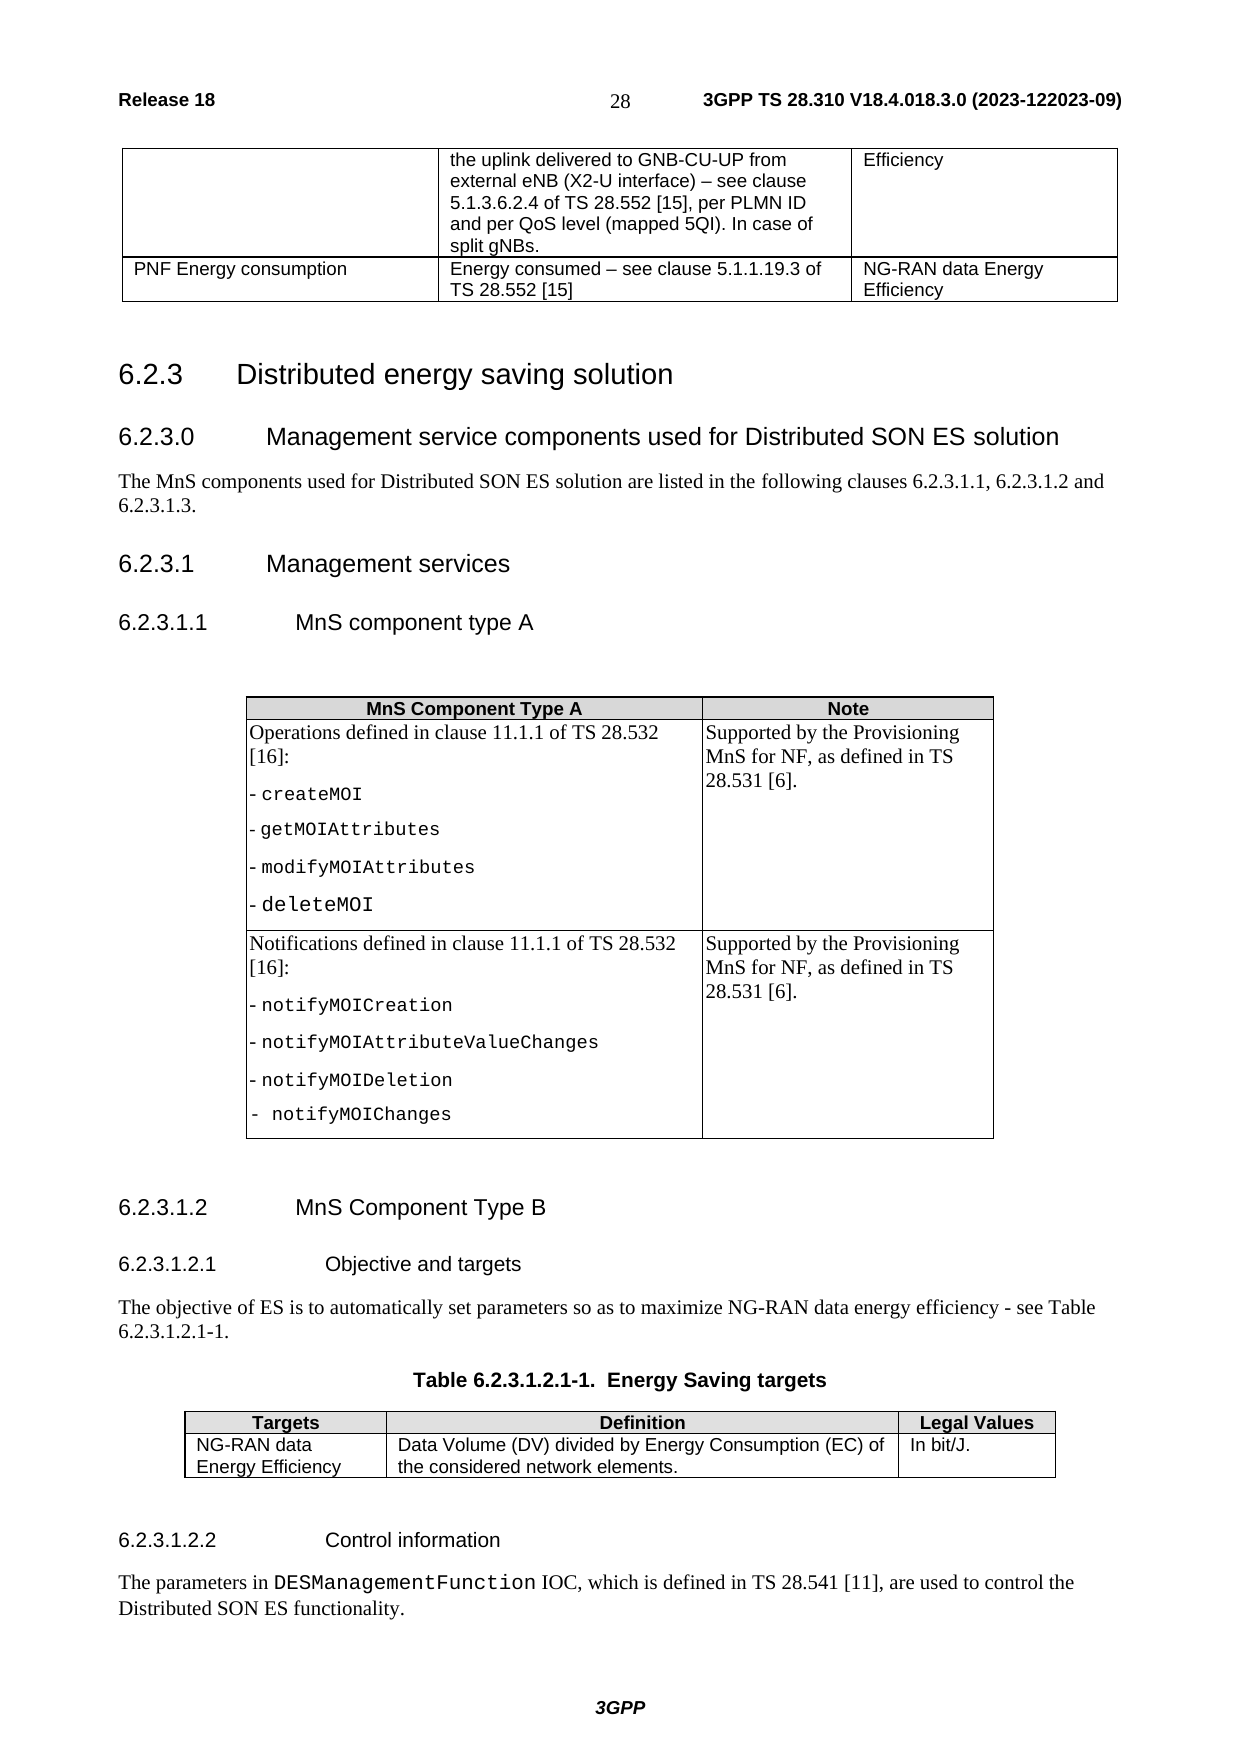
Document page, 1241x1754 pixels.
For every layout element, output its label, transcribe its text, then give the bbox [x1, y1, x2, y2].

table_header MnS Component Type A [247, 698, 702, 719]
subtitle 6.2.3.1.2 MnS Component Type B [118, 1194, 1122, 1221]
text The parameters in DESManagementFunction IOC, which is defined in TS 28.541 [11], are used to control the Distributed SON ES functionality. [118, 1570, 1122, 1620]
subtitle 6.2.3.1 Management services [118, 548, 1122, 577]
table_cell NG-RAN data Energy Efficiency [852, 258, 1117, 301]
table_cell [439, 149, 851, 256]
subtitle 6.2.3.1.2.1 Objective and targets [118, 1252, 1122, 1276]
text Table 6.2.3.1.2.1-1. Energy Saving targets [118, 1368, 1122, 1392]
subtitle 6.2.3.1.2.2 Control information [118, 1527, 1122, 1551]
table_cell PNF Energy consumption [123, 258, 438, 301]
table_cell NG-RAN data Energy Efficiency [186, 1434, 386, 1477]
table_cell Operations defined in clause 11.1.1 of TS 28.532 [16]: - createMOI - getMOIAttributes - modifyMOIAttributes - deleteMOI [247, 720, 702, 930]
table_cell Supported by the Provisioning MnS for NF, as defined in TS 28.531 [6]. [703, 931, 993, 1138]
subtitle 6.2.3.1.1 MnS component type A [118, 608, 1122, 635]
table_cell Energy consumed – see clause 5.1.1.19.3 of TS 28.552 [15] [439, 258, 851, 301]
text The objective of ES is to automatically set parameters so as to maximize NG-RAN data energy efficiency - see Table 6.2.3.1.2.1-1. [118, 1295, 1122, 1343]
table_cell In bit/J. [899, 1434, 1055, 1477]
table_cell Notifications defined in clause 11.1.1 of TS 28.532 [16]: - notifyMOICreation - notifyMOIAttributeValueChanges - notifyMOIDeletion - notifyMOIChanges [247, 931, 702, 1138]
subtitle 6.2.3.0 Management service components used for Distributed SON ES solution [118, 422, 1122, 450]
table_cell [852, 149, 1117, 256]
table_cell Data Volume (DV) divided by Energy Consumption (EC) of the considered network elements. [387, 1434, 898, 1477]
table_header Targets [186, 1412, 386, 1433]
table_header Definition [387, 1412, 898, 1433]
table_header Note [703, 698, 993, 719]
text The MnS components used for Distributed SON ES solution are listed in the following clauses 6.2.3.1.1, 6.2.3.1.2 and 6.2.3.1.3. [118, 469, 1122, 517]
subtitle 6.2.3 Distributed energy saving solution [118, 357, 1122, 390]
table_header Legal Values [899, 1412, 1055, 1433]
table_cell Supported by the Provisioning MnS for NF, as defined in TS 28.531 [6]. [703, 720, 993, 930]
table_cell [123, 149, 438, 256]
